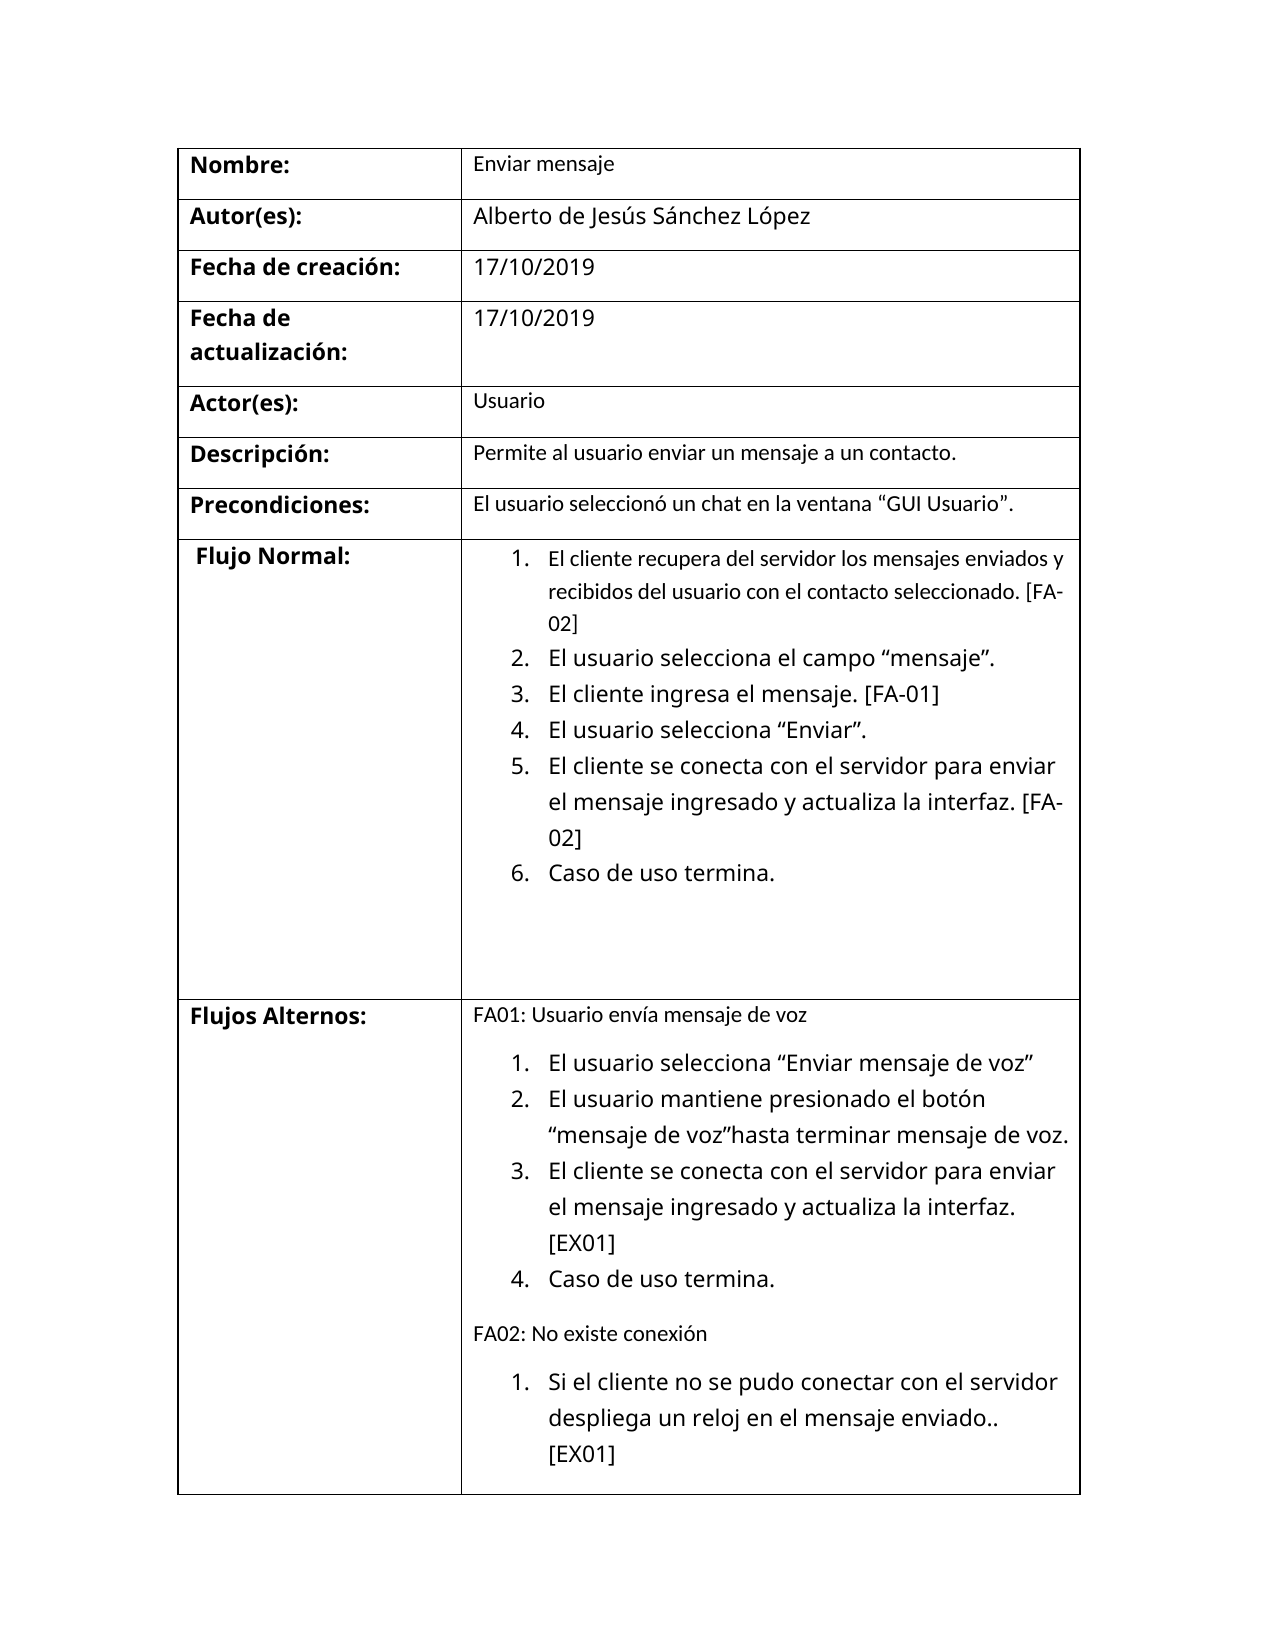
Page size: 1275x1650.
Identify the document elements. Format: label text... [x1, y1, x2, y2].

table_cell Fecha de creación: [179, 251, 461, 301]
table_cell Precondiciones: [179, 489, 461, 539]
table_cell Descripción: [179, 438, 461, 488]
table_cell Alberto de Jesús Sánchez López [462, 200, 1079, 250]
table_cell [462, 149, 1079, 199]
table_cell Flujo Normal: [179, 540, 461, 999]
table_cell Flujos Alternos: [179, 1000, 461, 1494]
table_cell Autor(es): [179, 200, 461, 250]
table_cell [462, 438, 1079, 488]
table_cell Fecha de actualización: [179, 302, 461, 386]
table_cell [462, 1000, 1079, 1494]
table_cell [462, 489, 1079, 539]
table_cell Actor(es): [179, 387, 461, 437]
table_cell [462, 540, 1079, 999]
table_cell Nombre: [179, 149, 461, 199]
